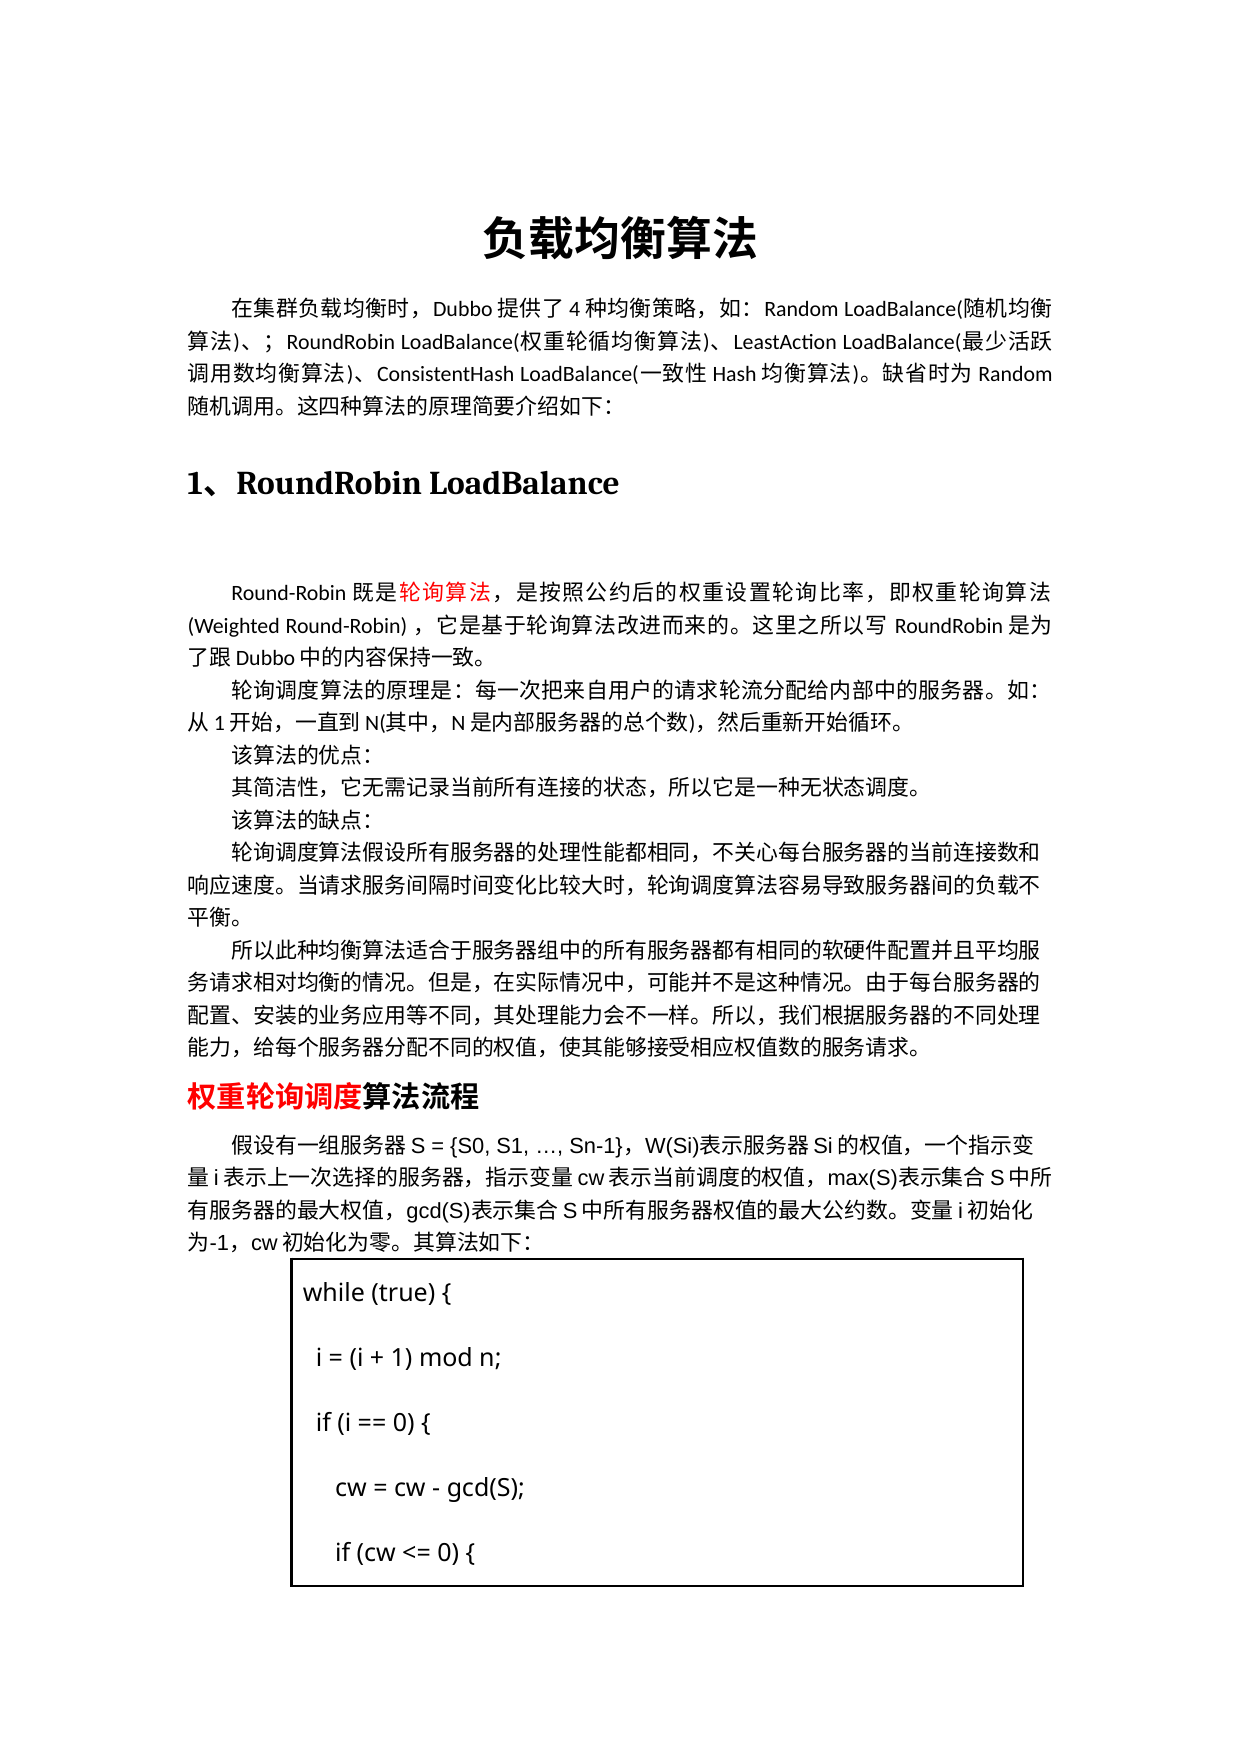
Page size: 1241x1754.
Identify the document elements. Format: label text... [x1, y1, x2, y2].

text 在集群负载均衡时，Dubbo提供了4种均衡策略，如：Random LoadBalance(随机均衡算法)、；RoundRobin LoadBalance(权重轮循均衡算法)、LeastAction LoadBalance(最少活跃调用数均衡算法)、ConsistentHash LoadBalance(一致性Hash均衡算法)。缺省时为Random随机调用。这四种算法的原理简要介绍如下： [187, 291, 1053, 421]
text 该算法的缺点： [187, 802, 1053, 835]
text 所以此种均衡算法适合于服务器组中的所有服务器都有相同的软硬件配置并且平均服务请求相对均衡的情况。但是，在实际情况中，可能并不是这种情况。由于每台服务器的配置、安装的业务应用等不同，其处理能力会不一样。所以，我们根据服务器的不同处理能力，给每个服务器分配不同的权值，使其能够接受相应权值数的服务请求。 [187, 932, 1053, 1062]
subtitle 1、RoundRobin LoadBalance [187, 448, 1053, 513]
text 权重轮询调度算法流程 [187, 1062, 1053, 1127]
text 假设有一组服务器S = {S0, S1, …, Sn-1}，W(Si)表示服务器Si的权值，一个指示变量i表示上一次选择的服务器，指示变量cw表示当前调度的权值，max(S)表示集合S中所有服务器的最大权值，gcd(S)表示集合S中所有服务器权值的最大公约数。变量i初始化为-1，cw初始化为零。其算法如下： [187, 1127, 1053, 1257]
text 轮询调度算法假设所有服务器的处理性能都相同，不关心每台服务器的当前连接数和响应速度。当请求服务间隔时间变化比较大时，轮询调度算法容易导致服务器间的负载不平衡。 [187, 835, 1053, 932]
list Round-Robin既是轮询算法，是按照公约后的权重设置轮询比率，即权重轮询算法(Weighted Round-Robin) ，它是基于轮询算法改进而来的。这里之所以写RoundRobin是为了跟Dubbo中的内容保持一致。 [187, 575, 1053, 672]
text 该算法的优点： [187, 737, 1053, 770]
text 轮询调度算法的原理是：每一次把来自用户的请求轮流分配给内部中的服务器。如：从1开始，一直到N(其中，N是内部服务器的总个数)，然后重新开始循环。 [187, 672, 1053, 737]
title 负载均衡算法 [187, 187, 1053, 284]
text 其简洁性，它无需记录当前所有连接的状态，所以它是一种无状态调度。 [187, 770, 1053, 802]
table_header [293, 1260, 1022, 1584]
